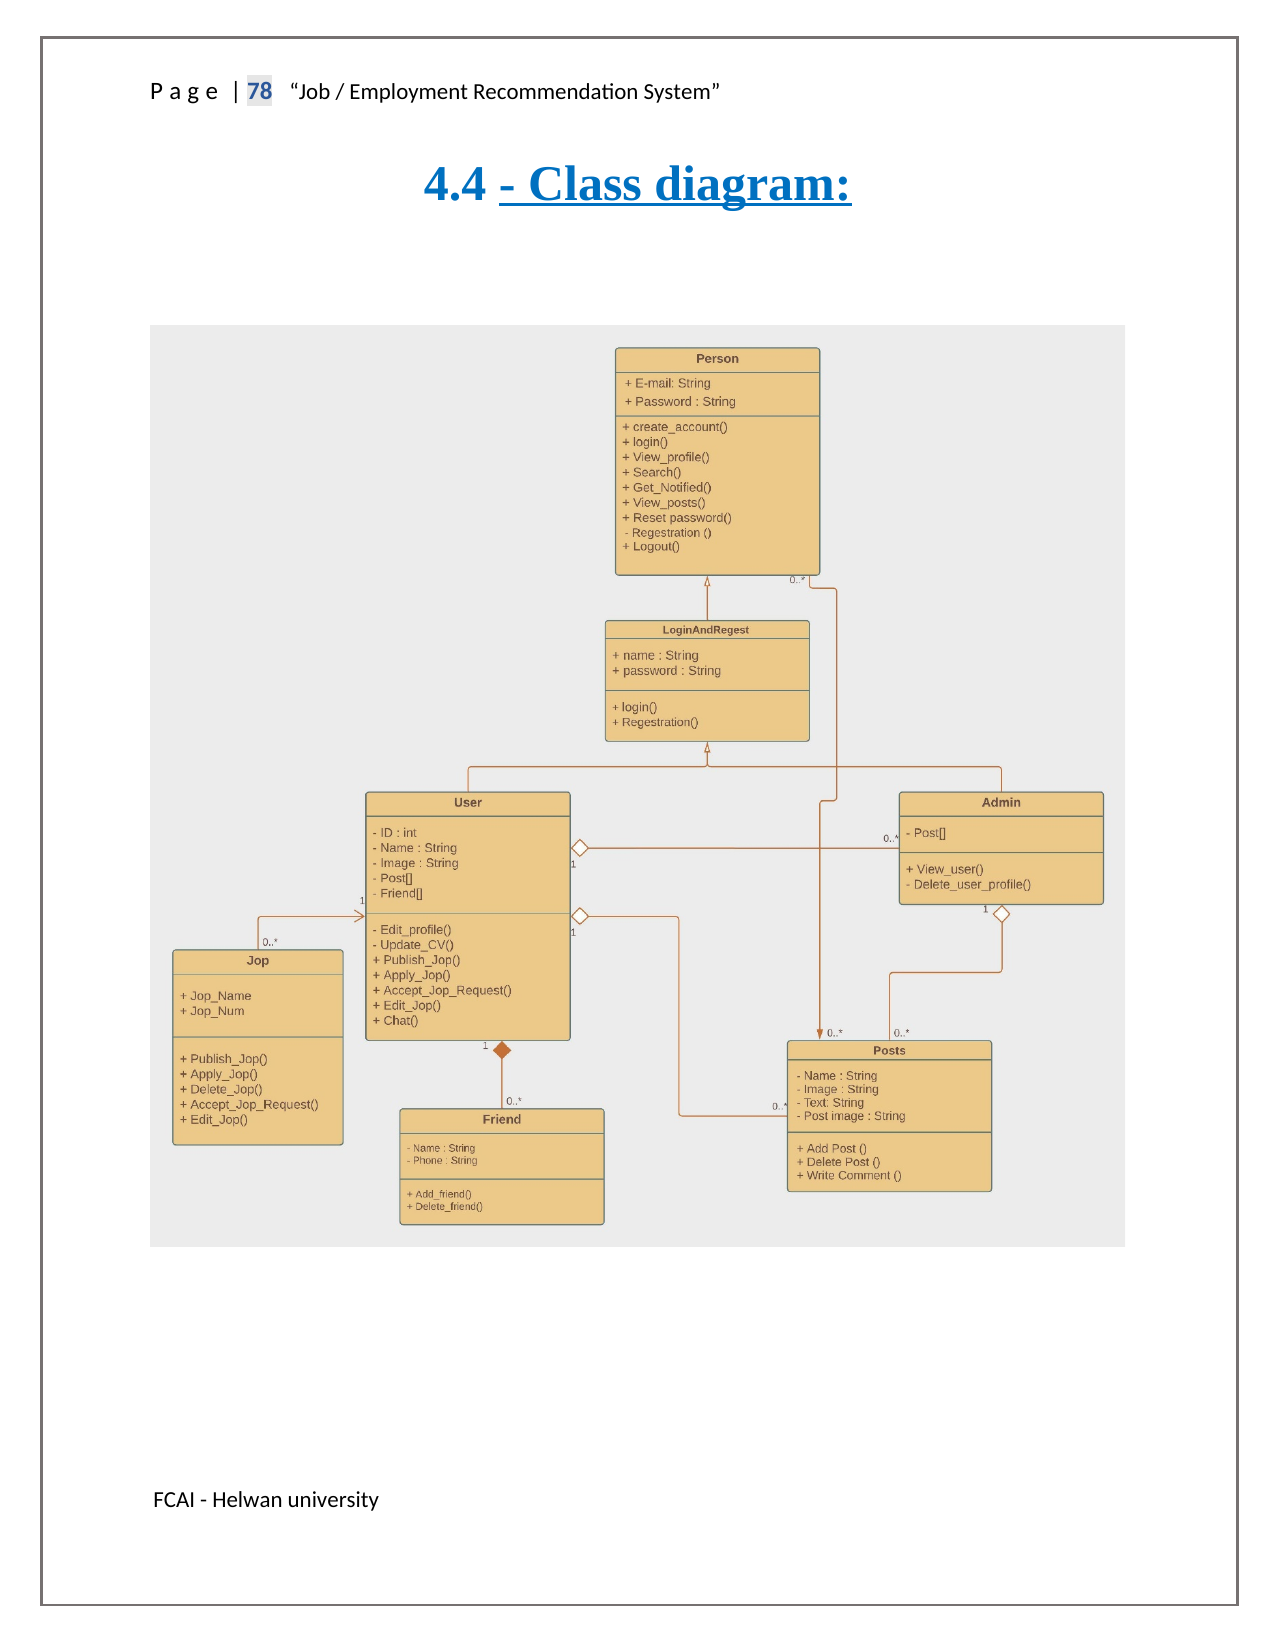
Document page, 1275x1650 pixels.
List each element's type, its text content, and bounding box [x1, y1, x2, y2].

list - Class diagram: [150, 153, 1125, 211]
picture [150, 325, 1125, 1247]
